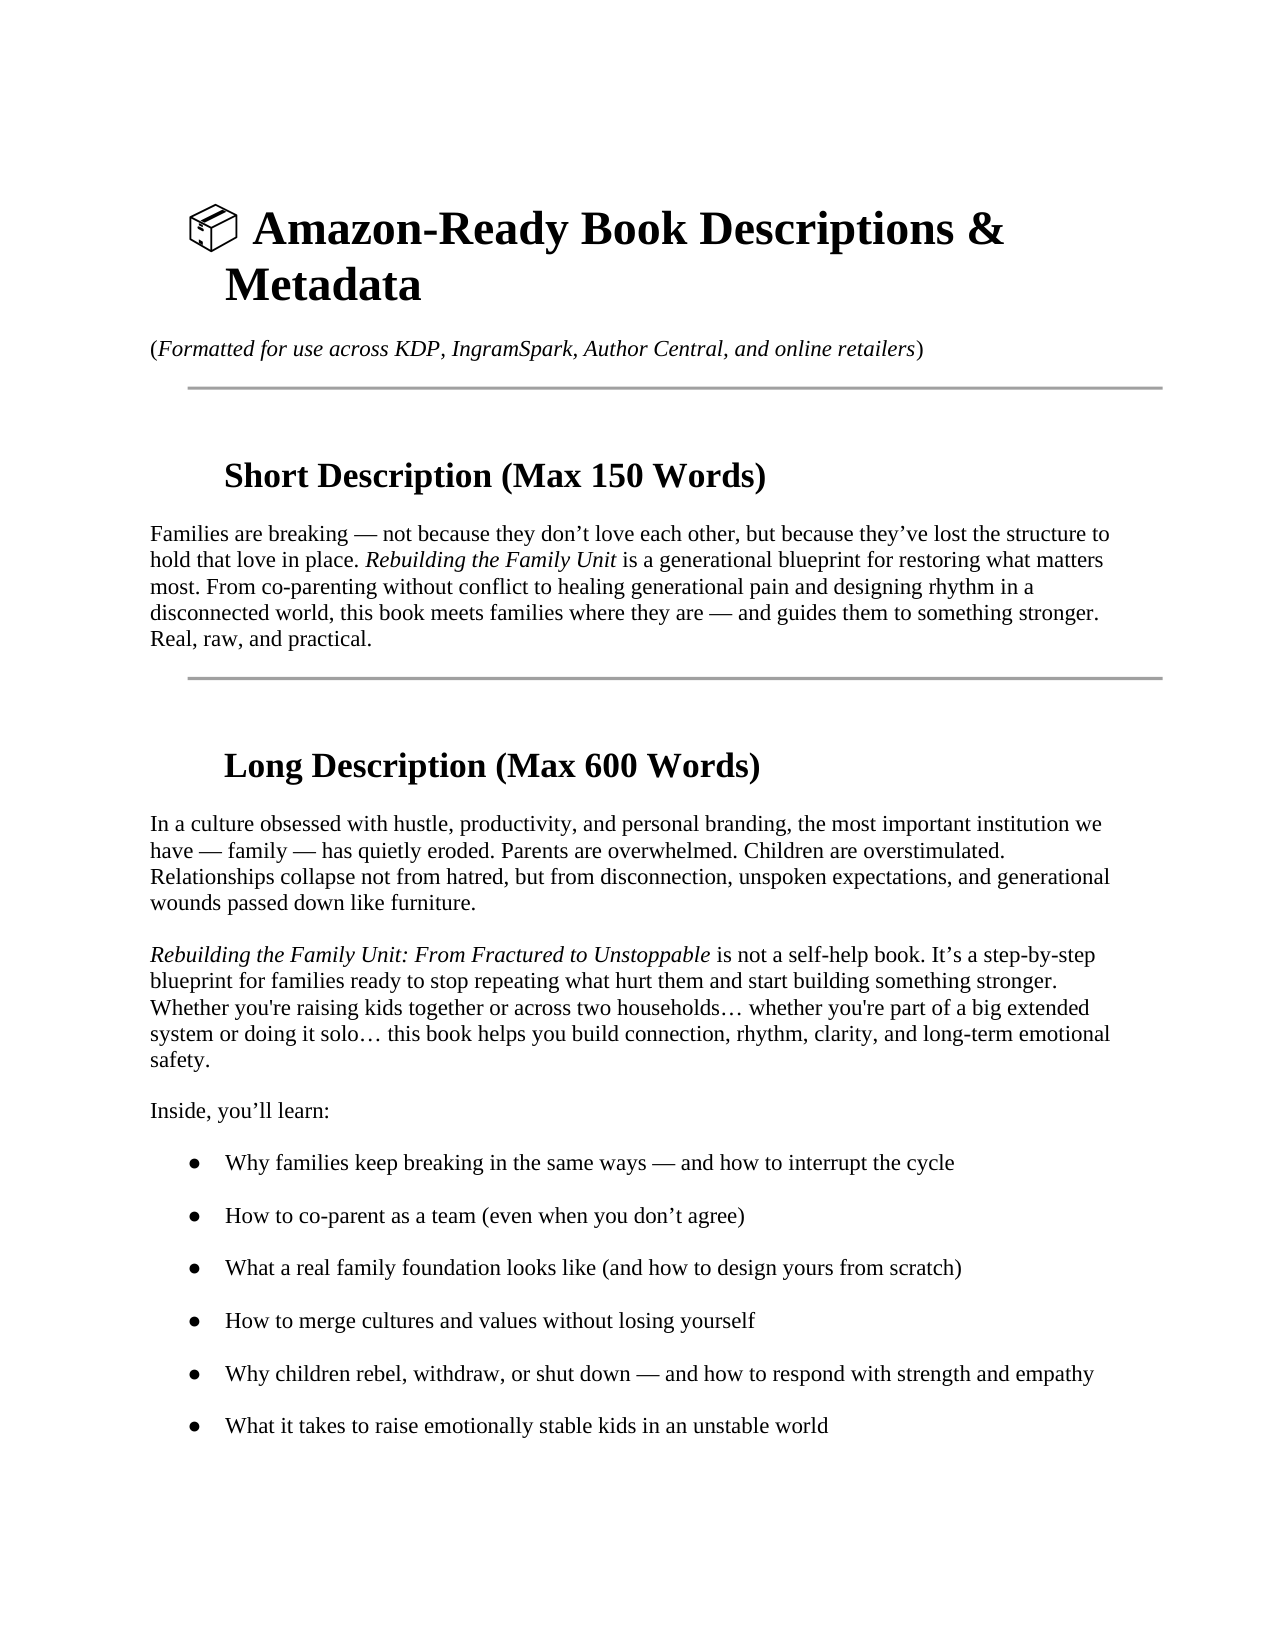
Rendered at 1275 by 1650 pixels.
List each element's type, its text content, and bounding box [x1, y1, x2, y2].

text Inside, you’ll learn: [150, 1098, 1125, 1124]
list What it takes to raise emotionally stable kids in an unstable world [187, 1412, 1125, 1465]
list What a real family foundation looks like (and how to design yours from scratch) [187, 1254, 1125, 1307]
subtitle 📦 Amazon-Ready Book Descriptions & Metadata [187, 200, 1125, 310]
text Families are breaking — not because they don’t love each other, but because they’ve lost the structure to hold that love in place. Rebuilding the Family Unit is a generational blueprint for restoring what matters most. From co-parenting without conflict to healing generational pain and designing rhythm in a disconnected world, this book meets families where they are — and guides them to something stronger. Real, raw, and practical. [150, 520, 1125, 652]
text In a culture obsessed with hustle, productivity, and personal branding, the most important institution we have — family — has quietly eroded. Parents are overwhelmed. Children are overstimulated. Relationships collapse not from hatred, but from disconnection, unspoken expectations, and generational wounds passed down like furniture. [150, 810, 1125, 916]
text Rebuilding the Family Unit: From Fractured to Unstoppable is not a self-help book. It’s a step-by-step blueprint for families ready to stop repeating what hurt them and start building something stronger. Whether you're raising kids together or across two households… whether you're part of a big extended system or doing it solo… this book helps you build connection, rhythm, clarity, and long-term emotional safety. [150, 941, 1125, 1073]
list Why families keep breaking in the same ways — and how to interrupt the cycle [187, 1149, 1125, 1202]
subtitle 🔹 Long Description (Max 600 Words) [187, 744, 1125, 785]
list Why children rebel, withdraw, or shut down — and how to respond with strength and empathy [187, 1360, 1125, 1412]
list How to merge cultures and values without losing yourself [187, 1307, 1125, 1360]
subtitle 🔹 Short Description (Max 150 Words) [187, 454, 1125, 495]
text (Formatted for use across KDP, IngramSpark, Author Central, and online retailers) [150, 335, 1125, 362]
list How to co-parent as a team (even when you don’t agree) [187, 1202, 1125, 1254]
